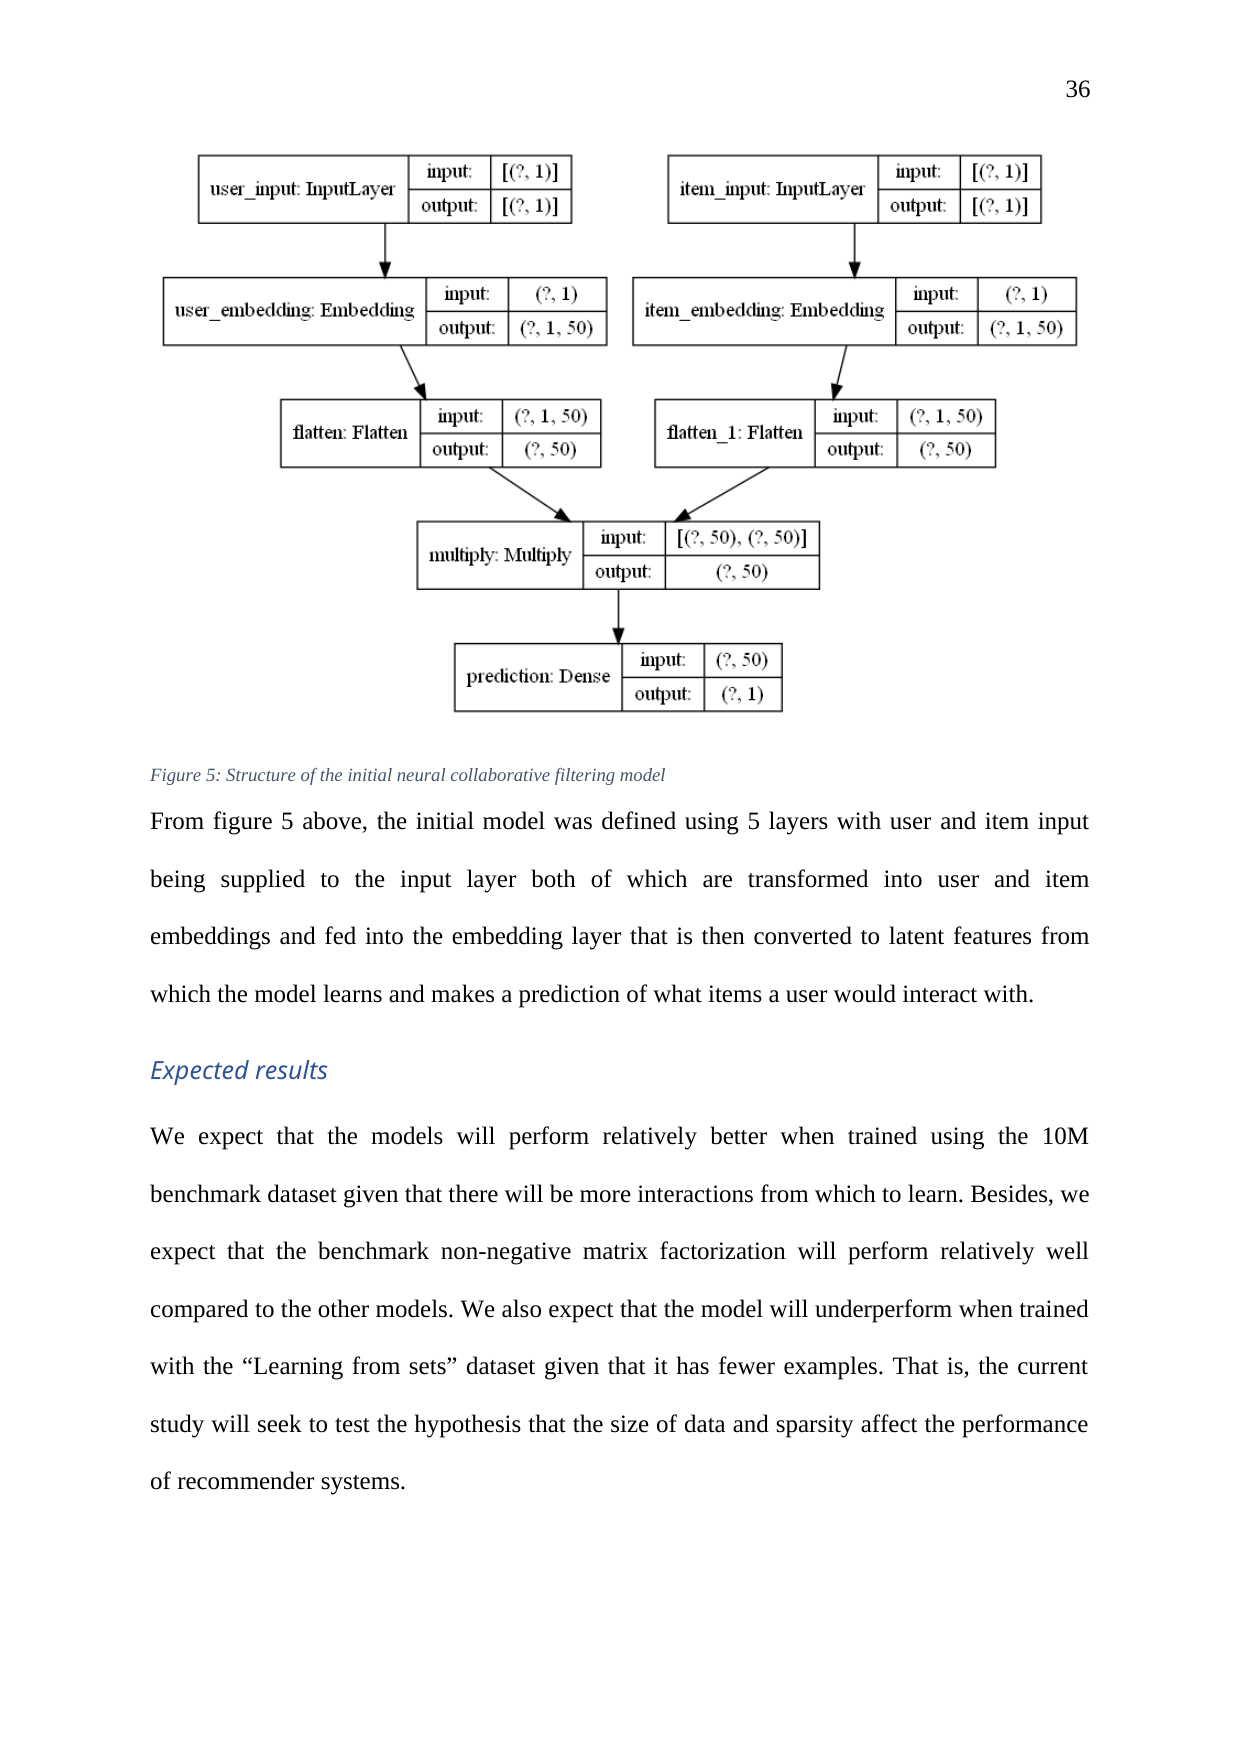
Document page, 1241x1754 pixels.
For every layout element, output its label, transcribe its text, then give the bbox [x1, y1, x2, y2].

text We expect that the models will perform relatively better when trained using the 10M benchmark dataset given that there will be more interactions from which to learn. Besides, we expect that the benchmark non-negative matrix factorization will perform relatively well compared to the other models. We also expect that the model will underperform when trained with the “Learning from sets” dataset given that it has fewer examples. That is, the current study will seek to test the hypothesis that the size of data and sparsity affect the performance of recommender systems. [150, 1121, 1090, 1495]
subtitle Expected results [150, 1053, 1090, 1087]
text From figure 5 above, the initial model was defined using 5 layers with user and item input being supplied to the input layer both of which are transformed into user and item embeddings and fed into the embedding layer that is then converted to latent features from which the model learns and makes a prediction of what items a user would interact with. [150, 806, 1090, 1008]
picture [150, 150, 1091, 719]
text Figure 5: Structure of the initial neural collaborative filtering model [150, 764, 1090, 786]
